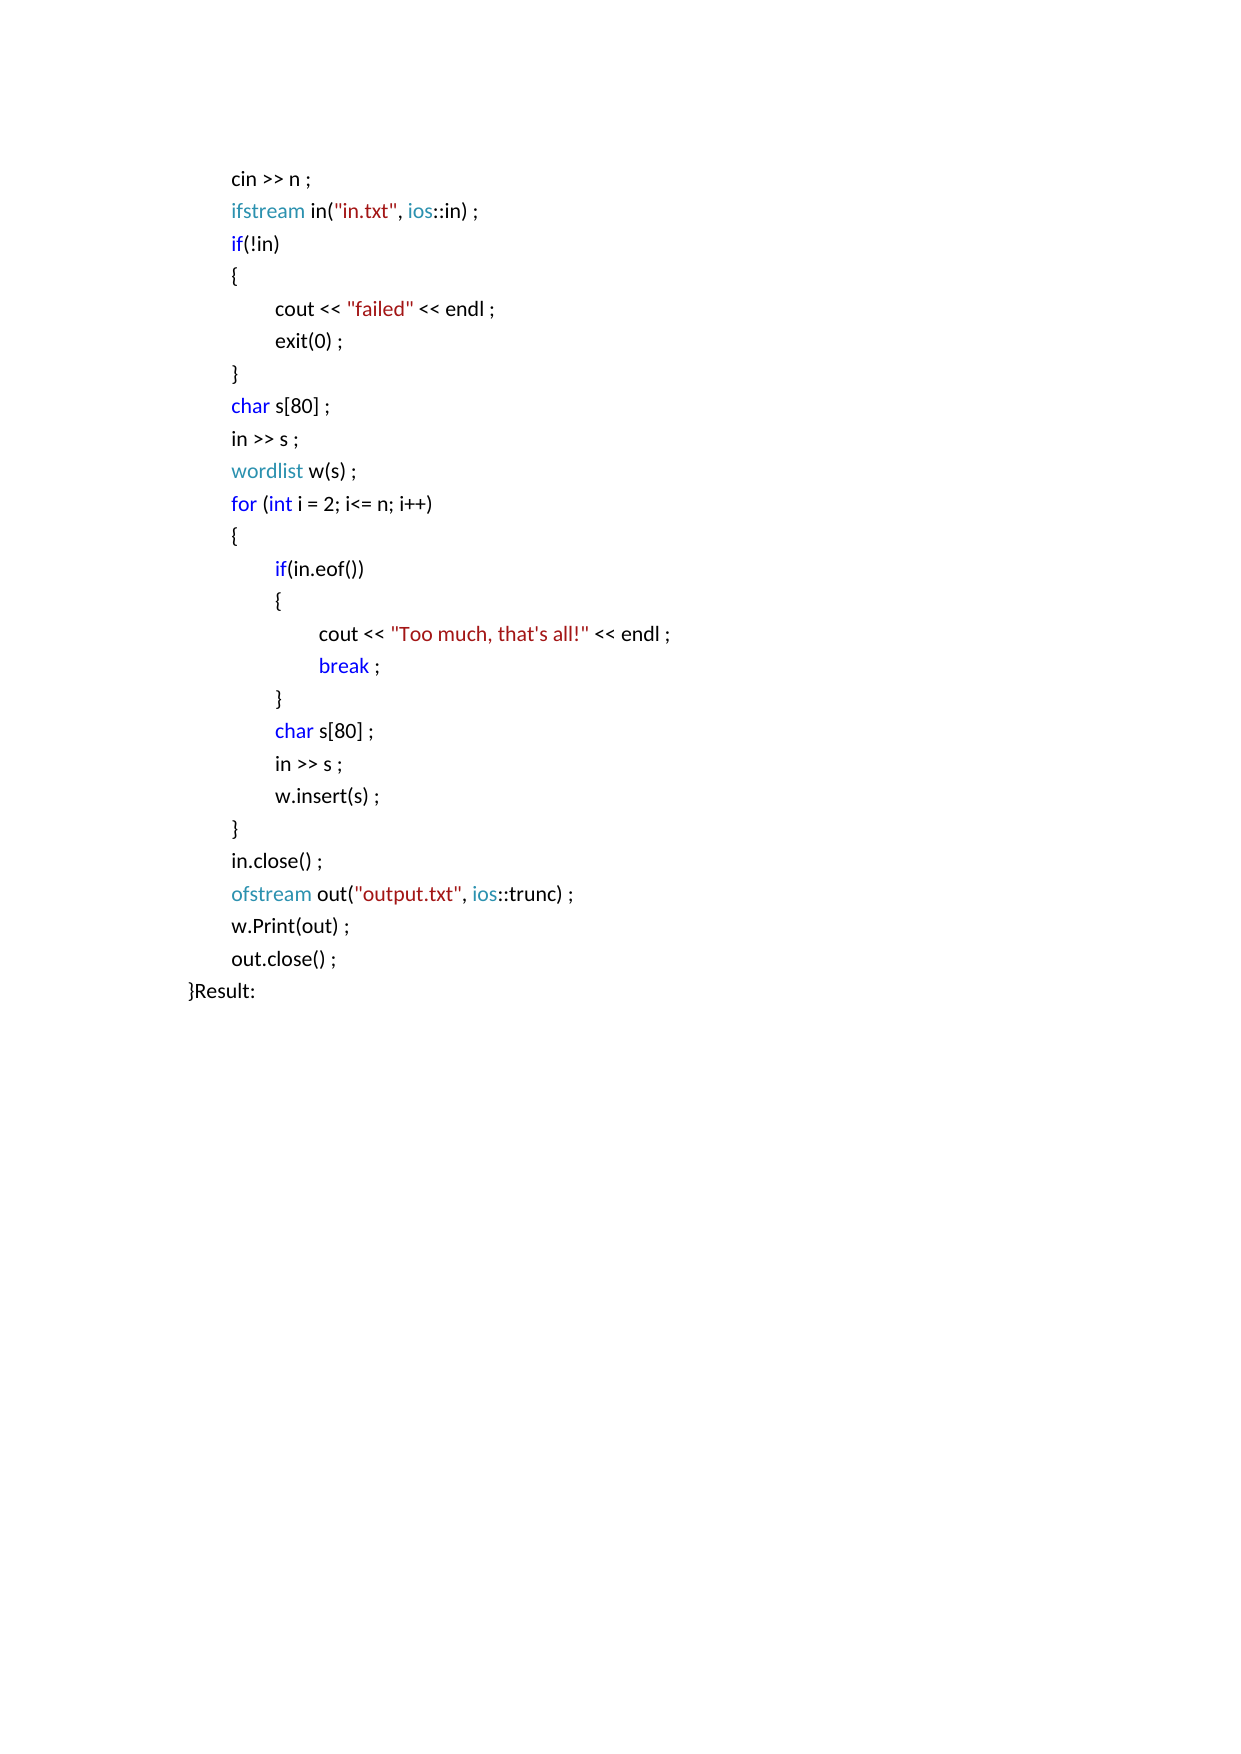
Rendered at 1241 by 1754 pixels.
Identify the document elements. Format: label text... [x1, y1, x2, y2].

text out.close() ; [187, 942, 1053, 974]
text { [187, 519, 1053, 552]
text in >> s ; [187, 422, 1053, 454]
text char s[80] ; [187, 714, 1053, 747]
text for (int i = 2; i<= n; i++) [187, 487, 1053, 519]
text } [187, 682, 1053, 714]
text exit(0) ; [187, 324, 1053, 357]
text ifstream in("in.txt", ios::in) ; [187, 194, 1053, 227]
text ofstream out("output.txt", ios::trunc) ; [187, 877, 1053, 909]
text w.Print(out) ; [187, 909, 1053, 942]
text break ; [187, 649, 1053, 682]
text in.close() ; [187, 844, 1053, 877]
text } [187, 812, 1053, 844]
text char s[80] ; [187, 389, 1053, 422]
text cout << "failed" << endl ; [187, 292, 1053, 324]
text { [187, 584, 1053, 617]
text if(in.eof()) [187, 552, 1053, 584]
text if(!in) [187, 227, 1053, 259]
text w.insert(s) ; [187, 779, 1053, 812]
text cout << "Too much, that's all!" << endl ; [187, 617, 1053, 649]
text } [187, 357, 1053, 389]
text cin >> n ; [187, 162, 1053, 194]
text { [187, 259, 1053, 292]
text wordlist w(s) ; [187, 454, 1053, 487]
text }Result: [187, 974, 1053, 1007]
text in >> s ; [187, 747, 1053, 779]
